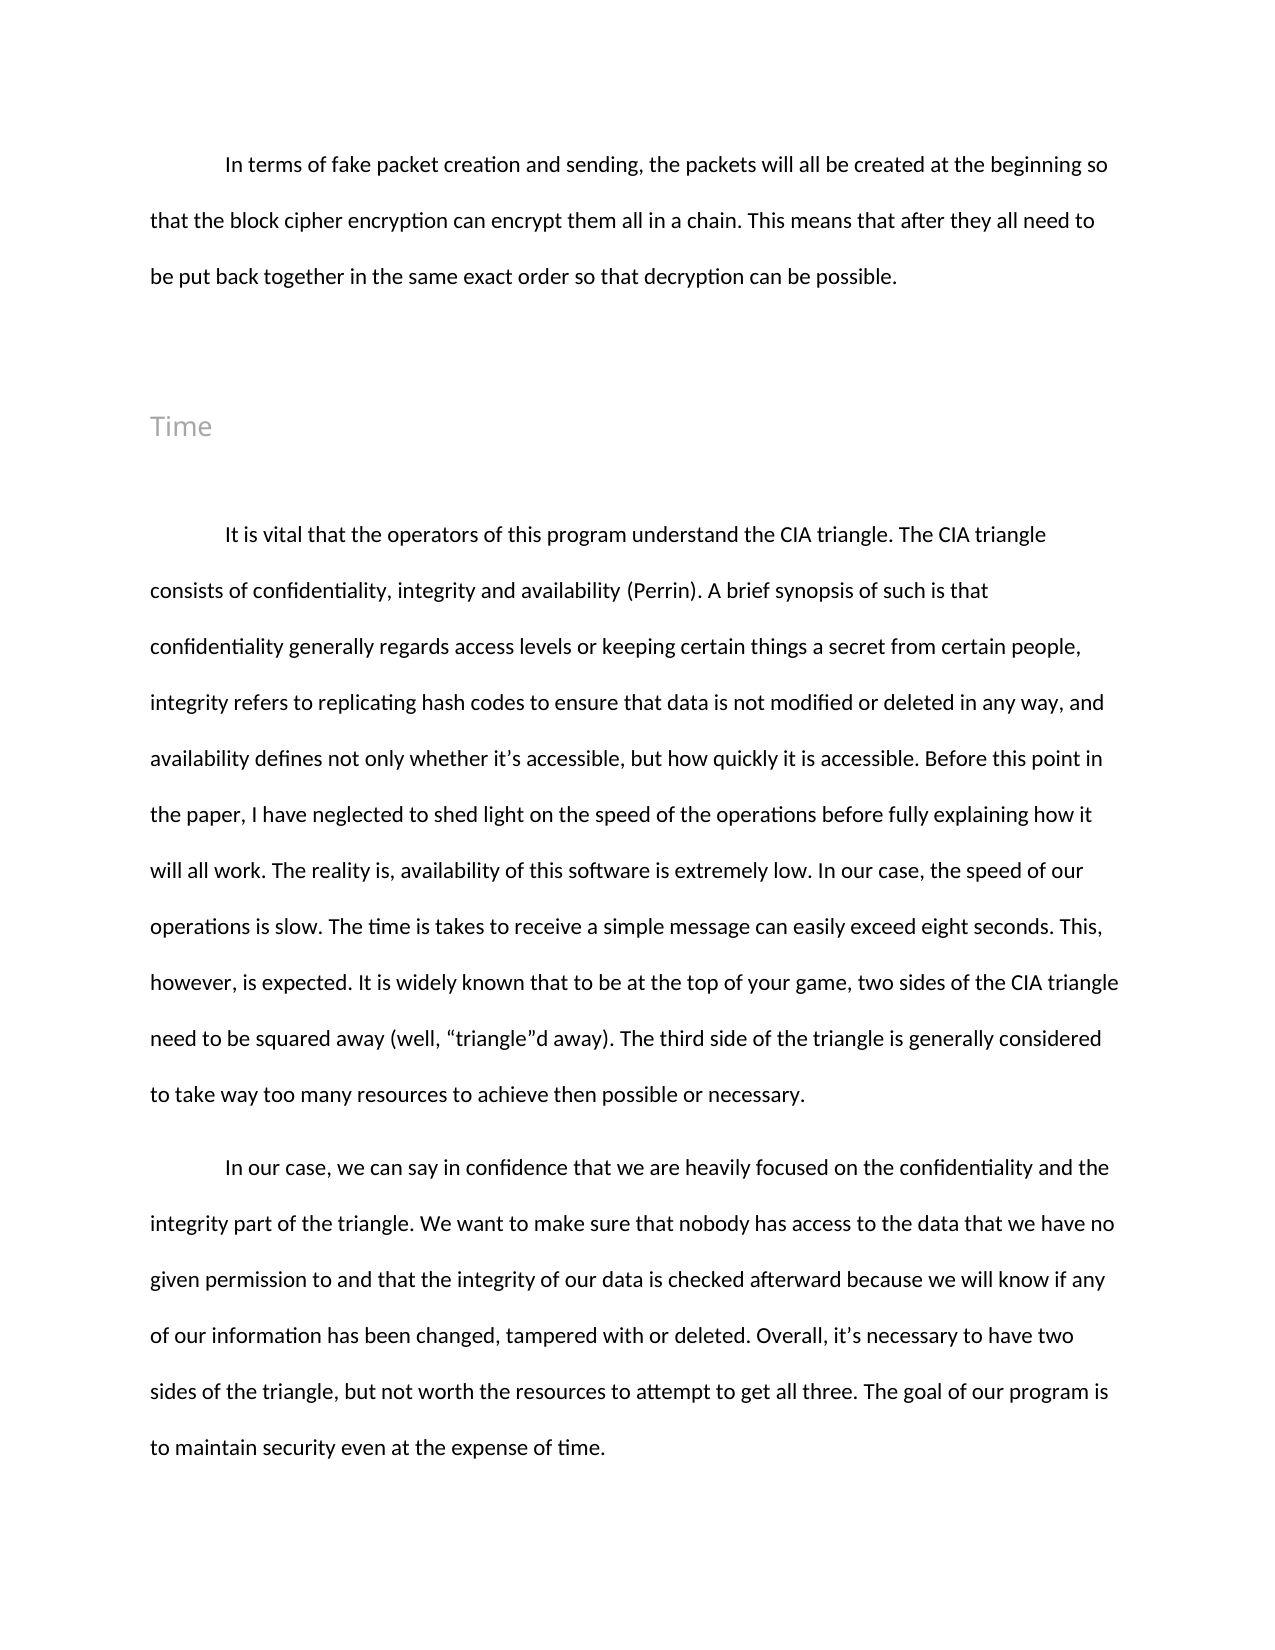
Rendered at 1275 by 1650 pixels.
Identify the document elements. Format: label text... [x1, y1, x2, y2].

text In terms of fake packet creation and sending, the packets will all be created at the beginning so that the block cipher encryption can encrypt them all in a chain. This means that after they all need to be put back together in the same exact order so that decryption can be possible. [150, 150, 1125, 290]
text In our case, we can say in confidence that we are heavily focused on the confidentiality and the integrity part of the triangle. We want to make sure that nobody has access to the data that we have no given permission to and that the integrity of our data is checked afterward because we will know if any of our information has been changed, tampered with or deleted. Overall, it’s necessary to have two sides of the triangle, but not worth the resources to attempt to get all three. The goal of our program is to maintain security even at the expense of time. [150, 1153, 1125, 1461]
text It is vital that the operators of this program understand the CIA triangle. The CIA triangle consists of confidentiality, integrity and availability. A brief synopsis of such is that confidentiality generally regards access levels or keeping certain things a secret from certain people, integrity refers to replicating hash codes to ensure that data is not modified or deleted in any way, and availability defines not only whether it’s accessible, but how quickly it is accessible. Before this point in the paper, I have neglected to shed light on the speed of the operations before fully explaining how it will all work. The reality is, availability of this software is extremely low. In our case, the speed of our operations is slow. The time is takes to receive a simple message can easily exceed eight seconds. This, however, is expected. It is widely known that to be at the top of your game, two sides of the CIA triangle need to be squared away (well, “triangle”d away). The third side of the triangle is generally considered to take way too many resources to achieve then possible or necessary. [150, 520, 1125, 1108]
subtitle Time [150, 407, 1125, 444]
